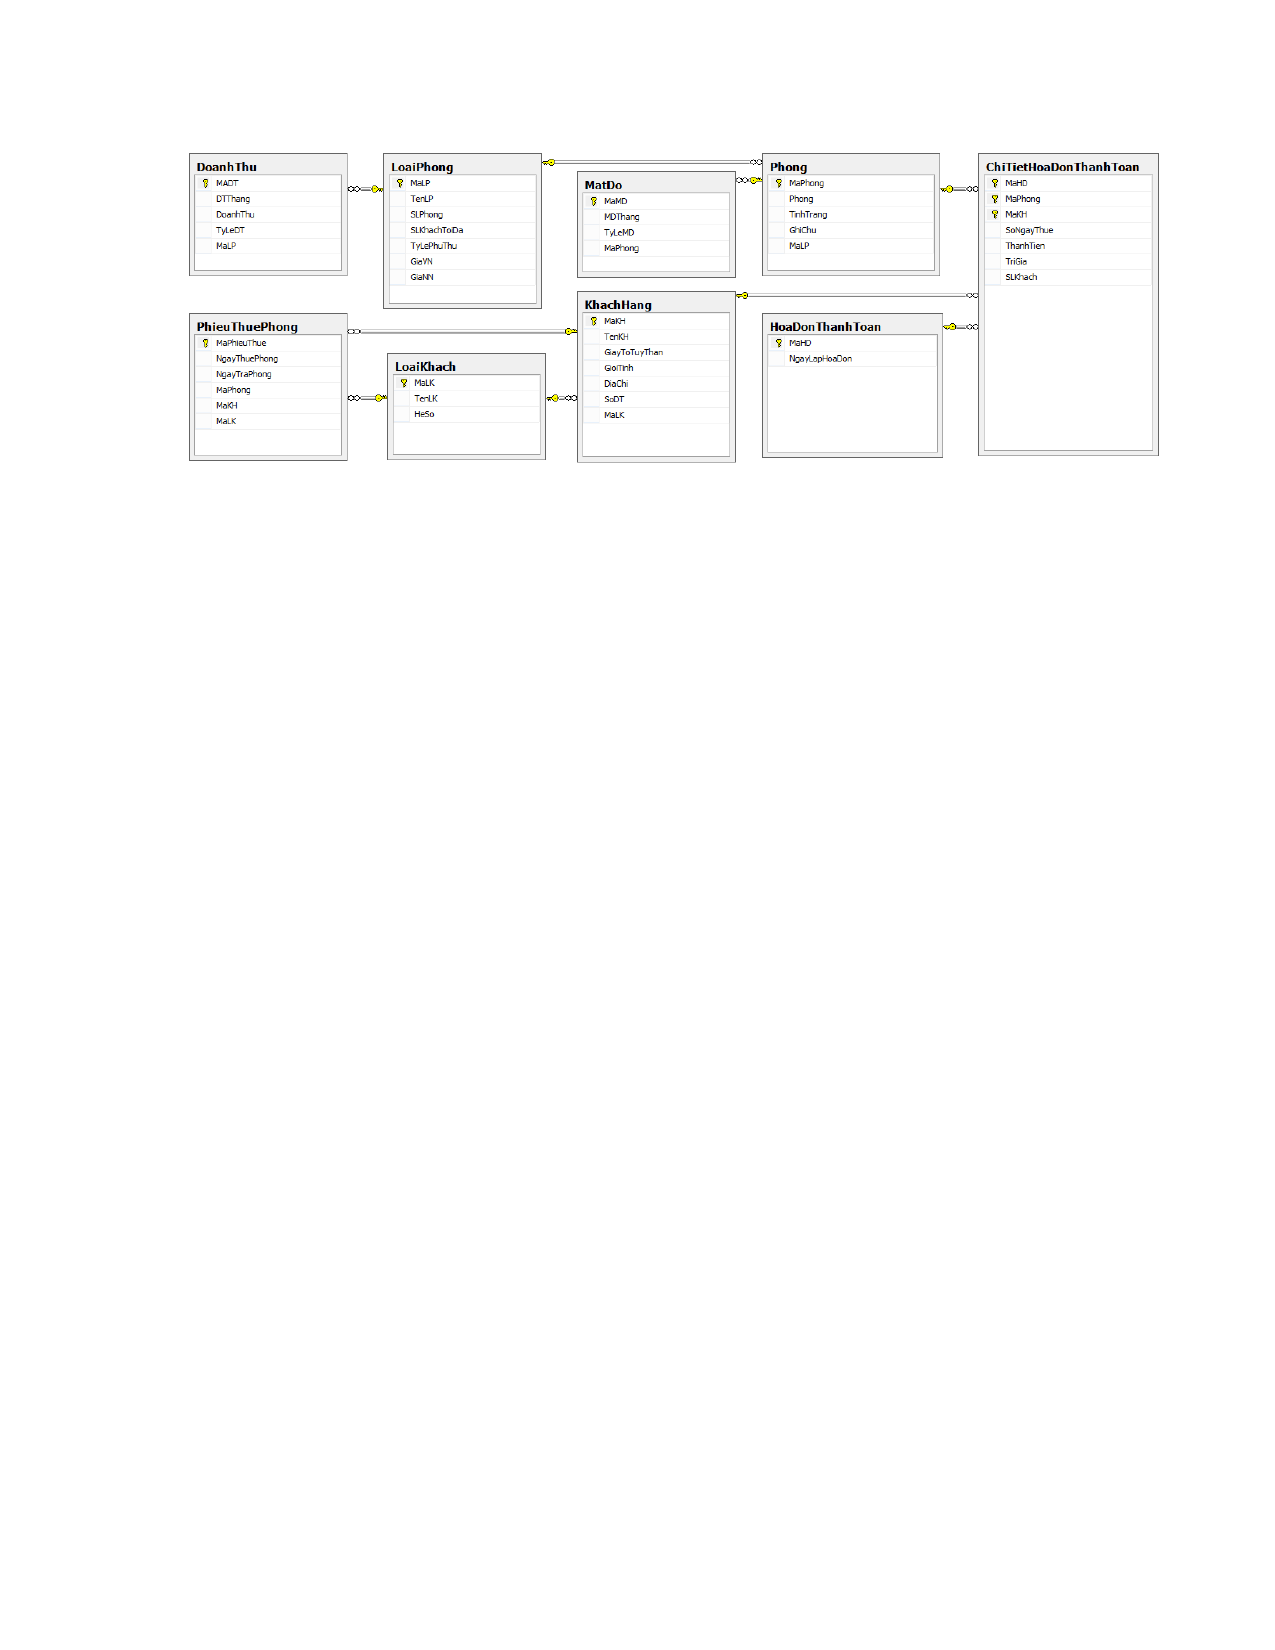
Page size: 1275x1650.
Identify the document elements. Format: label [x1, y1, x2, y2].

picture [187, 150, 1163, 463]
